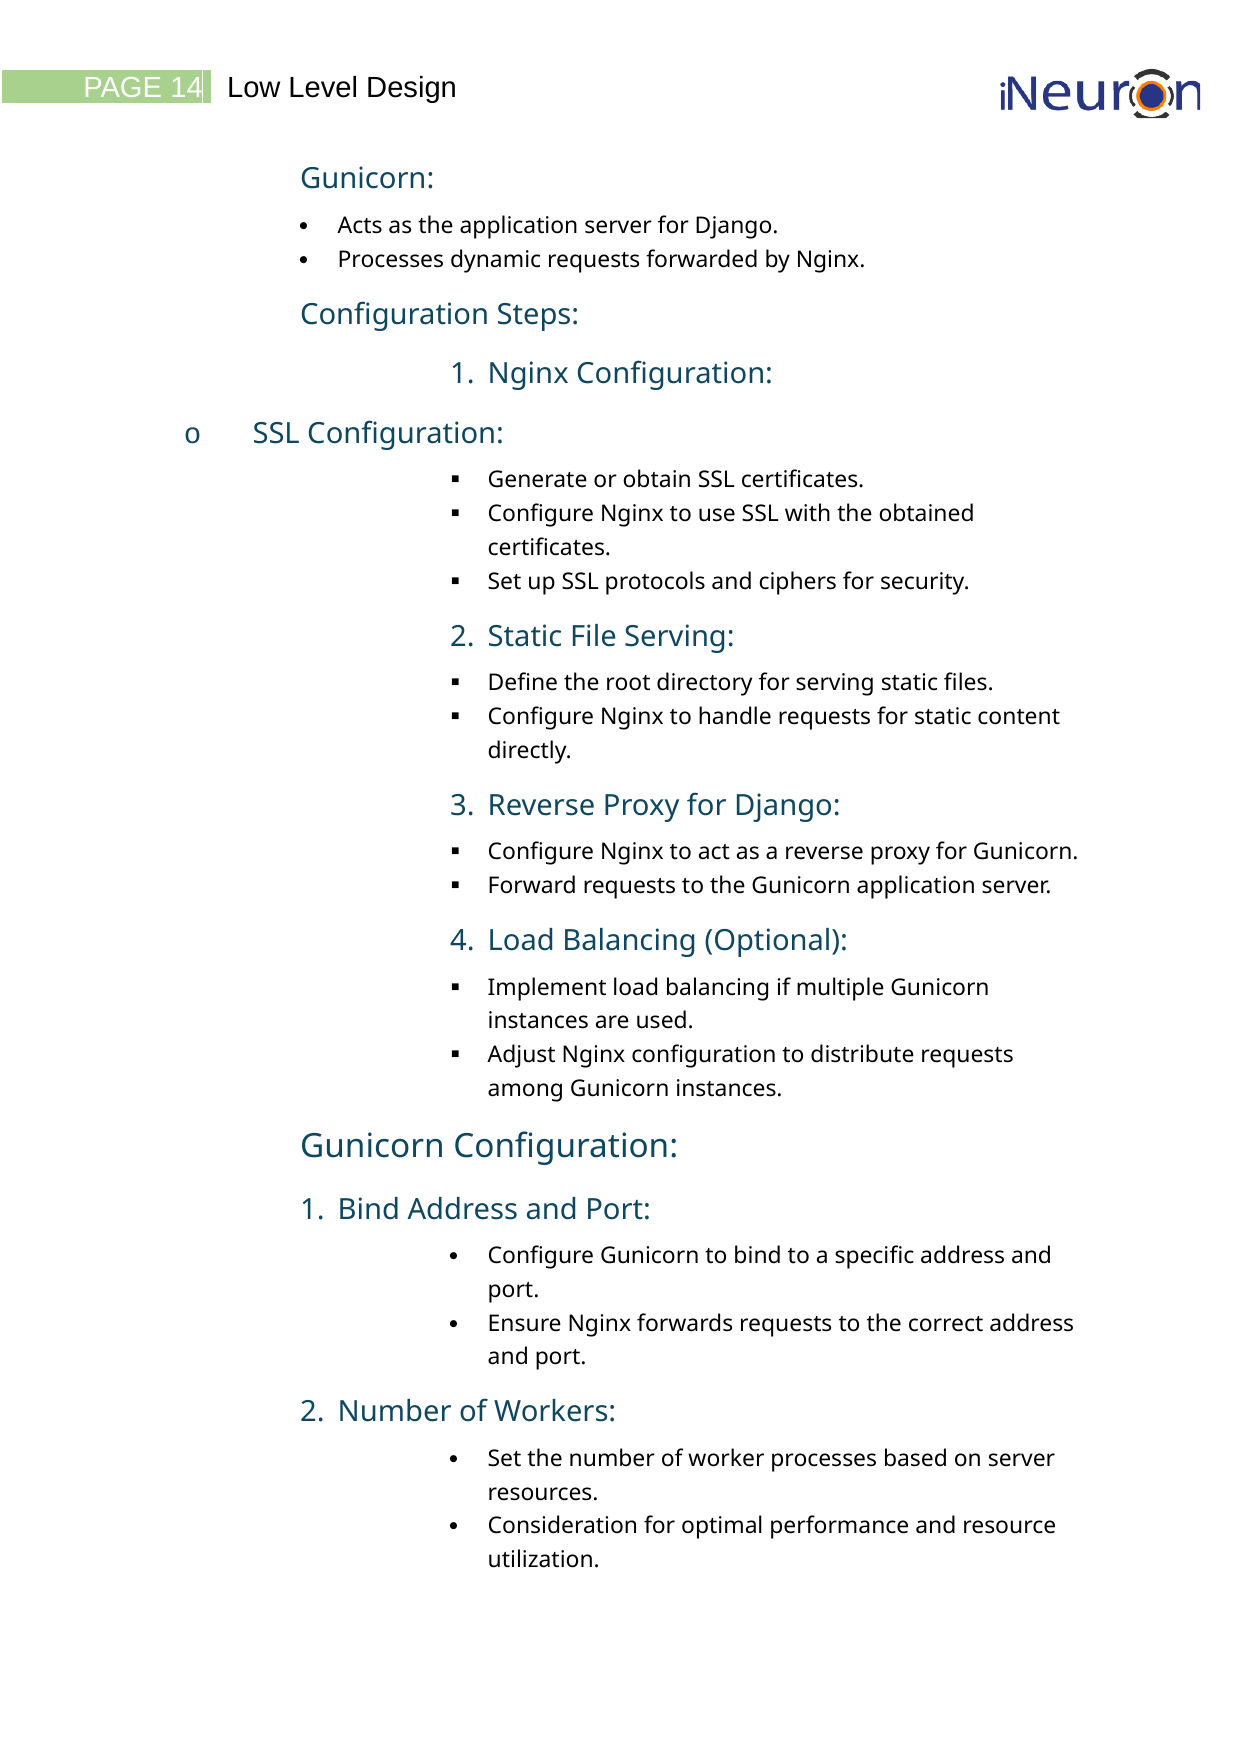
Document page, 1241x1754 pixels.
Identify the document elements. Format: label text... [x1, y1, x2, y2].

subtitle Bind Address and Port: [300, 1188, 1090, 1228]
list Ensure Nginx forwards requests to the correct address and port. [450, 1307, 1090, 1372]
list Configure Nginx to use SSL with the obtained certificates. [450, 497, 1090, 562]
list Implement load balancing if multiple Gunicorn instances are used. [450, 971, 1090, 1036]
list Adjust Nginx configuration to distribute requests among Gunicorn instances. [450, 1038, 1090, 1103]
list Acts as the application server for Django. [300, 209, 1090, 240]
list Configure Gunicorn to bind to a specific address and port. [450, 1239, 1090, 1304]
list Configure Nginx to act as a reverse proxy for Gunicorn. [450, 835, 1090, 867]
list Forward requests to the Gunicorn application server. [450, 869, 1090, 900]
list Consideration for optimal performance and resource utilization. [450, 1509, 1090, 1574]
subtitle Reverse Proxy for Django: [450, 784, 1090, 824]
subtitle Nginx Configuration: [450, 353, 1090, 392]
list Set up SSL protocols and ciphers for security. [450, 565, 1090, 596]
list Generate or obtain SSL certificates. [450, 463, 1090, 495]
subtitle Gunicorn: [225, 158, 1090, 197]
list Processes dynamic requests forwarded by Nginx. [300, 243, 1090, 274]
list Configure Nginx to handle requests for static content directly. [450, 700, 1090, 765]
subtitle Configuration Steps: [225, 293, 1090, 333]
subtitle Gunicorn Configuration: [225, 1122, 1090, 1168]
subtitle Static File Serving: [450, 615, 1090, 655]
list Define the root directory for serving static files. [450, 666, 1090, 697]
list Set the number of worker processes based on server resources. [450, 1442, 1090, 1507]
subtitle Number of Workers: [300, 1391, 1090, 1430]
subtitle Load Balancing (Optional): [450, 919, 1090, 959]
picture [1000, 68, 1201, 119]
subtitle SSL Configuration: [183, 412, 1090, 452]
